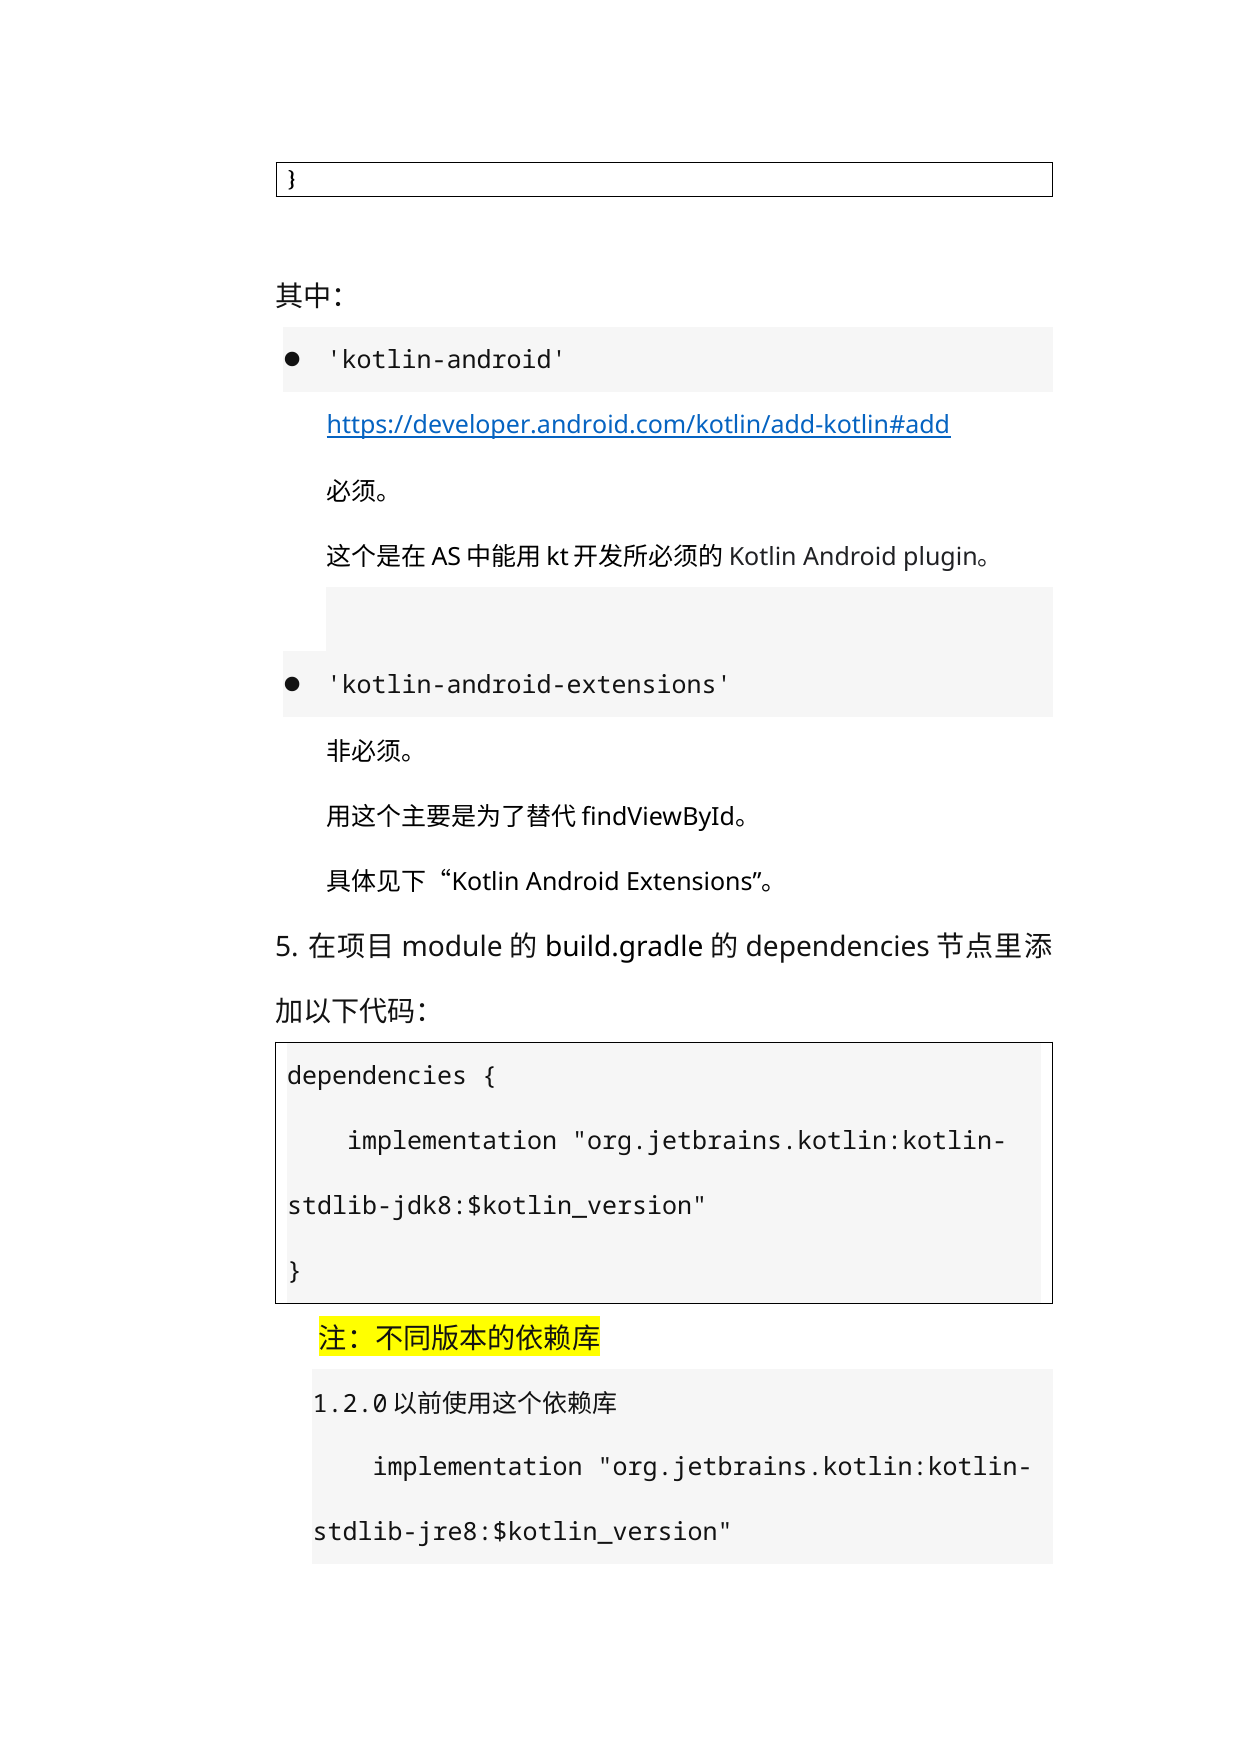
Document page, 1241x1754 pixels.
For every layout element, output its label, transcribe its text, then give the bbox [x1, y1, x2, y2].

list 'kotlin-android' [283, 327, 1053, 392]
text 其中： [231, 262, 1053, 327]
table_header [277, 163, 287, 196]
text 具体见下“Kotlin Android Extensions”。 [326, 847, 1053, 912]
list https://developer.android.com/kotlin/add-kotlin#add [326, 392, 1053, 457]
list 这个是在AS中能用kt开发所必须的Kotlin Android plugin。 [326, 522, 1053, 587]
list 'kotlin-android-extensions' [283, 652, 1053, 717]
text 用这个主要是为了替代findViewById。 [326, 782, 1053, 847]
list 必须。 [326, 457, 1053, 522]
text 5. 在项目module的 build.gradle 的dependencies节点里添加以下代码： [275, 912, 1053, 1042]
text 1.2.0以前使用这个依赖库 [312, 1369, 1053, 1434]
text implementation "org.jetbrains.kotlin:kotlin-stdlib-jre8:$kotlin_version" [312, 1434, 1053, 1564]
text 非必须。 [326, 717, 1053, 782]
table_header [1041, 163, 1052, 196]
text 注：不同版本的依赖库 [275, 1304, 1053, 1369]
